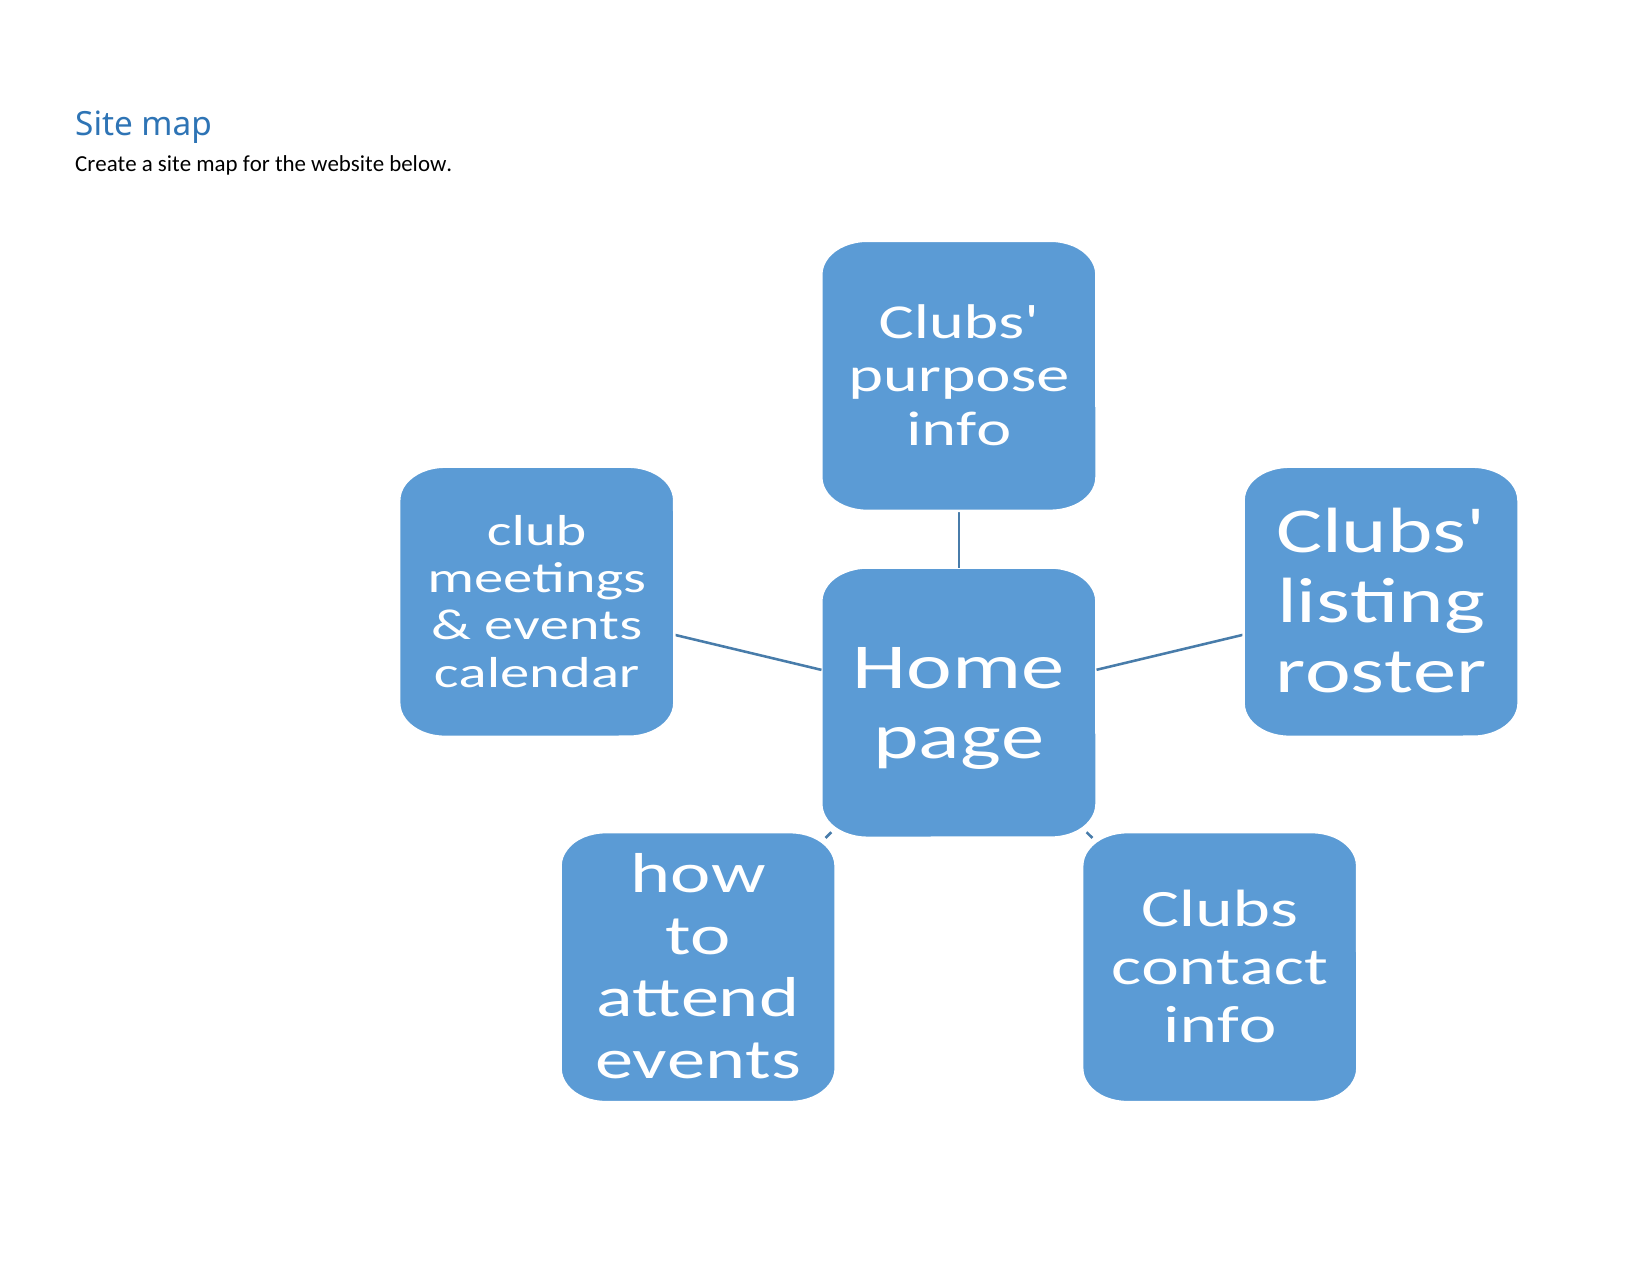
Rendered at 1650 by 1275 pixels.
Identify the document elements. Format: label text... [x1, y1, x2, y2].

text Create a site map for the website below. [75, 149, 1575, 177]
subtitle Site map [75, 100, 1575, 145]
